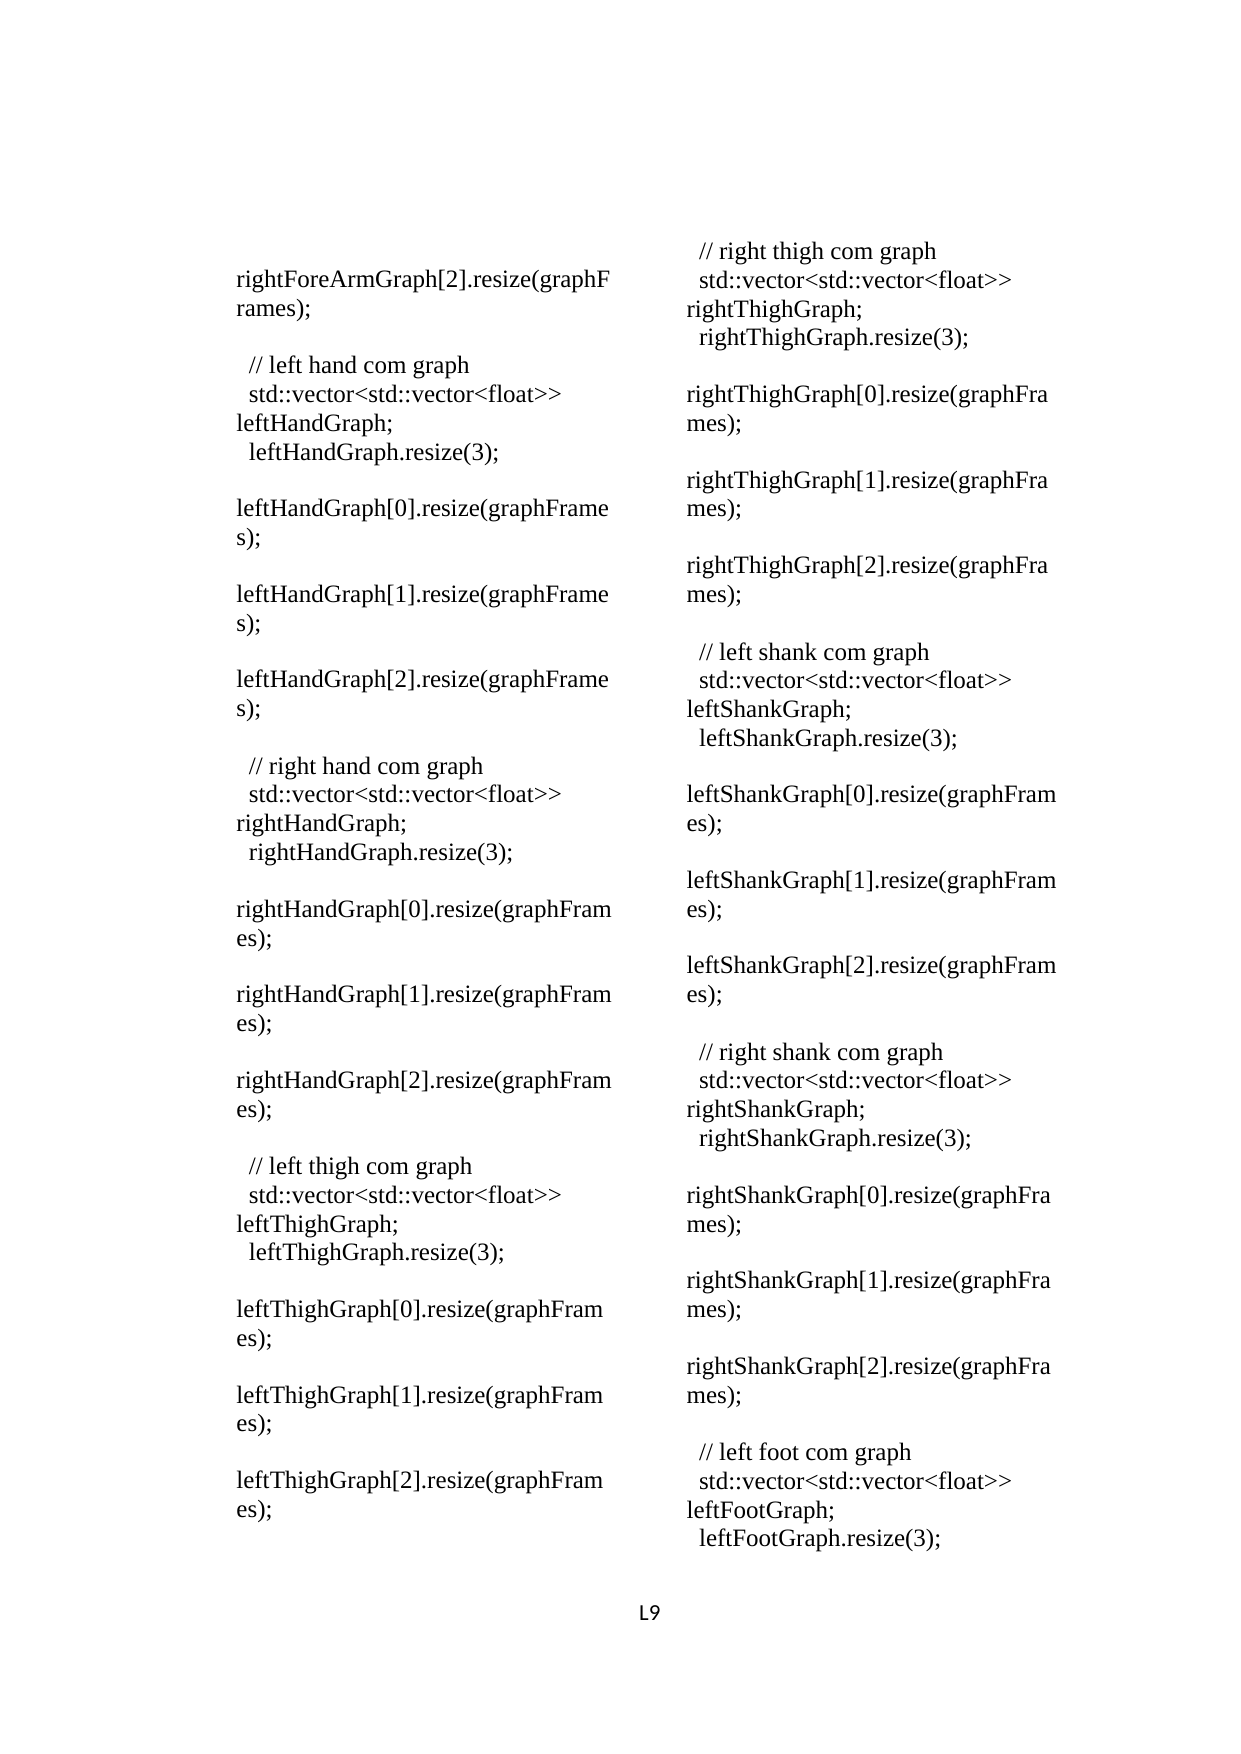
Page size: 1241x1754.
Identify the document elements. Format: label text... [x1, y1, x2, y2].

text // right hand com graph [236, 751, 613, 779]
text leftThighGraph[2].resize(graphFrames); [236, 1437, 613, 1523]
text leftFootGraph.resize(3); [686, 1523, 1063, 1552]
text leftShankGraph.resize(3); [686, 723, 1063, 752]
text rightThighGraph[1].resize(graphFrames); [686, 437, 1063, 522]
text rightThighGraph[0].resize(graphFrames); [686, 351, 1063, 437]
text rightShankGraph.resize(3); [686, 1123, 1063, 1152]
text leftHandGraph[2].resize(graphFrames); [236, 637, 613, 722]
text std::vector<std::vector<float>> rightShankGraph; [686, 1066, 1063, 1123]
text std::vector<std::vector<float>> rightHandGraph; [236, 779, 613, 837]
text std::vector<std::vector<float>> rightThighGraph; [686, 265, 1063, 322]
text // right thigh com graph [686, 236, 1063, 265]
text rightThighGraph[2].resize(graphFrames); [686, 522, 1063, 608]
text leftHandGraph[0].resize(graphFrames); [236, 466, 613, 551]
text leftThighGraph[1].resize(graphFrames); [236, 1352, 613, 1437]
text std::vector<std::vector<float>> leftHandGraph; [236, 379, 613, 437]
text std::vector<std::vector<float>> leftShankGraph; [686, 665, 1063, 723]
text rightForeArmGraph[2].resize(graphFrames); [236, 236, 613, 322]
text rightShankGraph[1].resize(graphFrames); [686, 1237, 1063, 1323]
text leftShankGraph[2].resize(graphFrames); [686, 923, 1063, 1008]
text // left thigh com graph [236, 1151, 613, 1180]
text leftHandGraph[1].resize(graphFrames); [236, 551, 613, 637]
text leftHandGraph.resize(3); [236, 437, 613, 466]
text leftThighGraph[0].resize(graphFrames); [236, 1266, 613, 1352]
text std::vector<std::vector<float>> leftThighGraph; [236, 1180, 613, 1237]
text rightHandGraph[2].resize(graphFrames); [236, 1037, 613, 1122]
text // right shank com graph [686, 1037, 1063, 1066]
text leftThighGraph.resize(3); [236, 1237, 613, 1266]
text rightHandGraph.resize(3); [236, 837, 613, 866]
text rightHandGraph[0].resize(graphFrames); [236, 866, 613, 951]
text rightShankGraph[2].resize(graphFrames); [686, 1323, 1063, 1408]
text rightThighGraph.resize(3); [686, 322, 1063, 351]
text leftShankGraph[0].resize(graphFrames); [686, 752, 1063, 837]
text // left hand com graph [236, 351, 613, 379]
text rightShankGraph[0].resize(graphFrames); [686, 1152, 1063, 1237]
text std::vector<std::vector<float>> leftFootGraph; [686, 1466, 1063, 1523]
text // left foot com graph [686, 1437, 1063, 1466]
text leftShankGraph[1].resize(graphFrames); [686, 837, 1063, 923]
text // left shank com graph [686, 637, 1063, 665]
text rightHandGraph[1].resize(graphFrames); [236, 951, 613, 1037]
